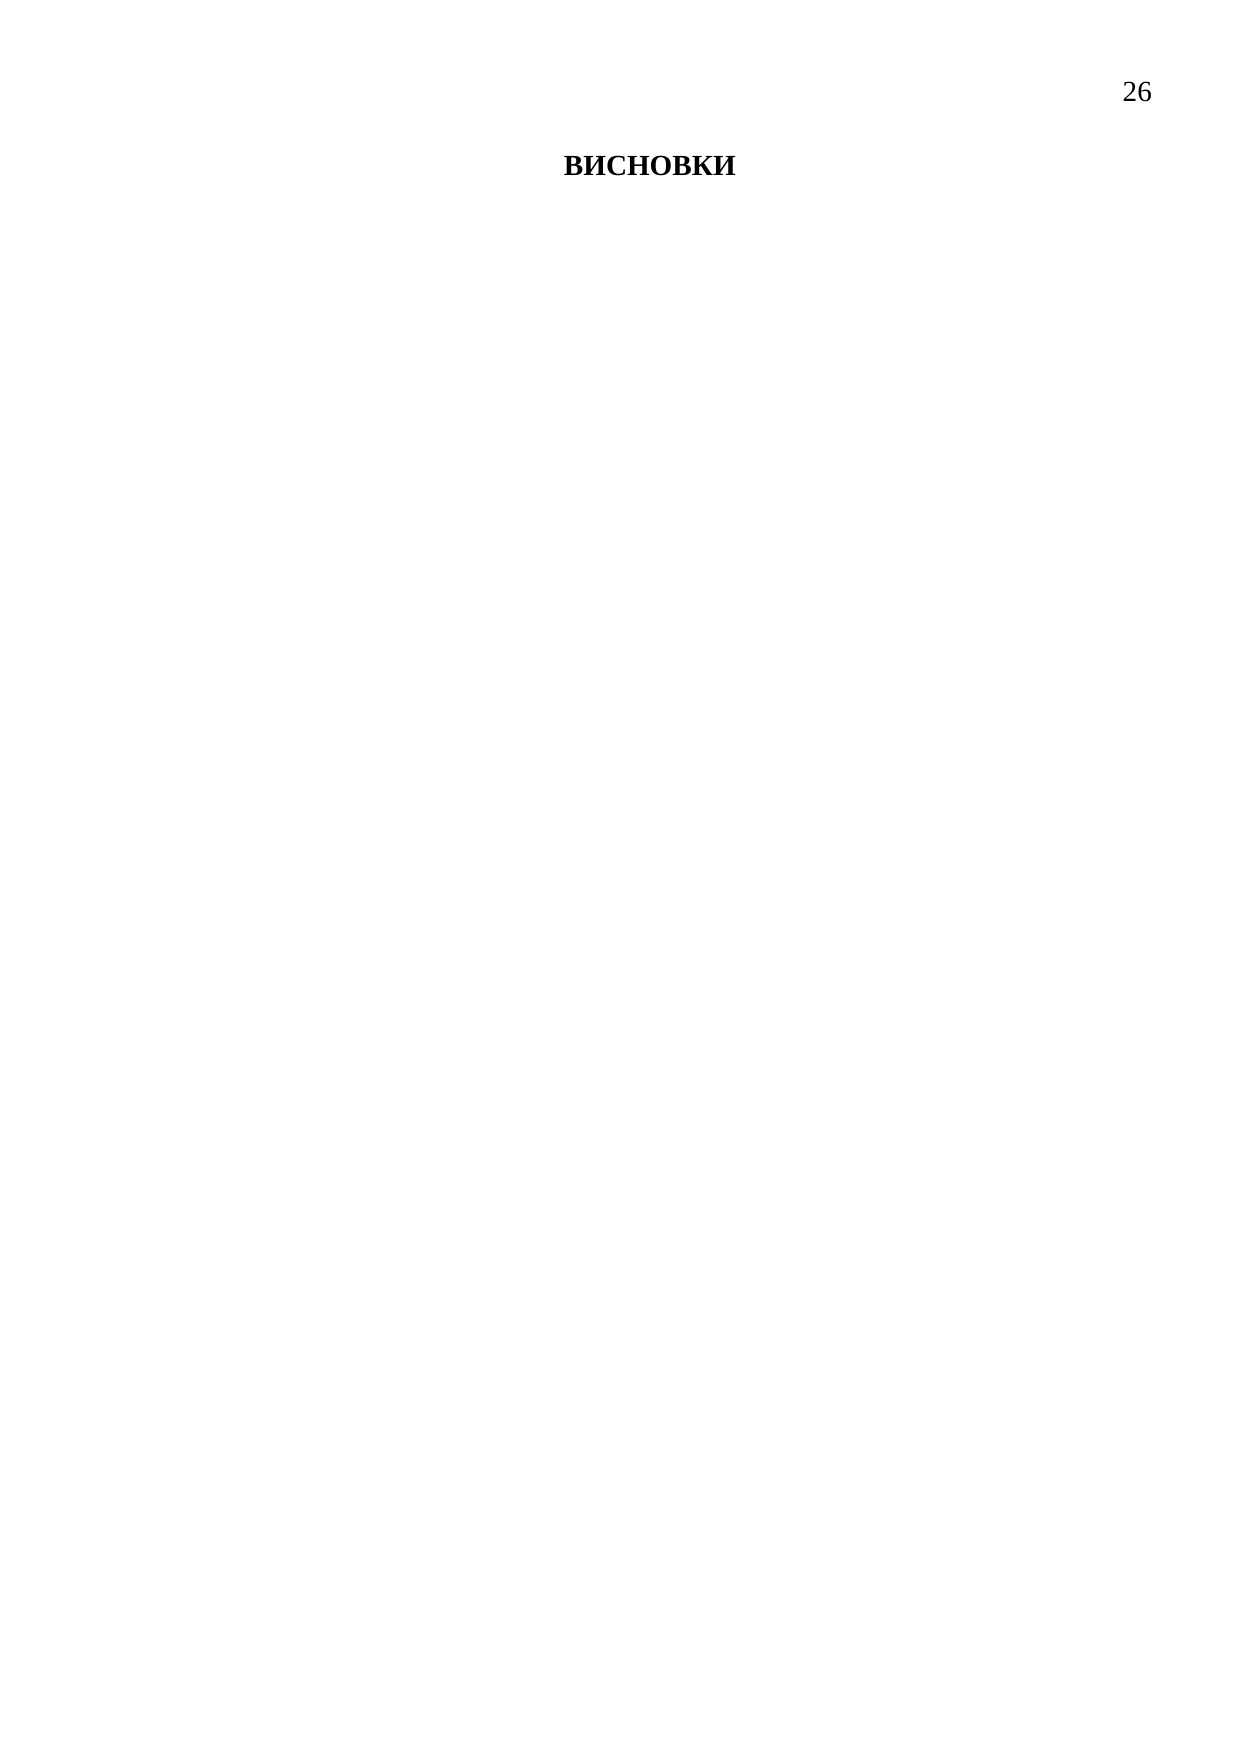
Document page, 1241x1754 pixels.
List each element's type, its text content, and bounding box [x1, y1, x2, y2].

text Висновки [148, 148, 1152, 181]
